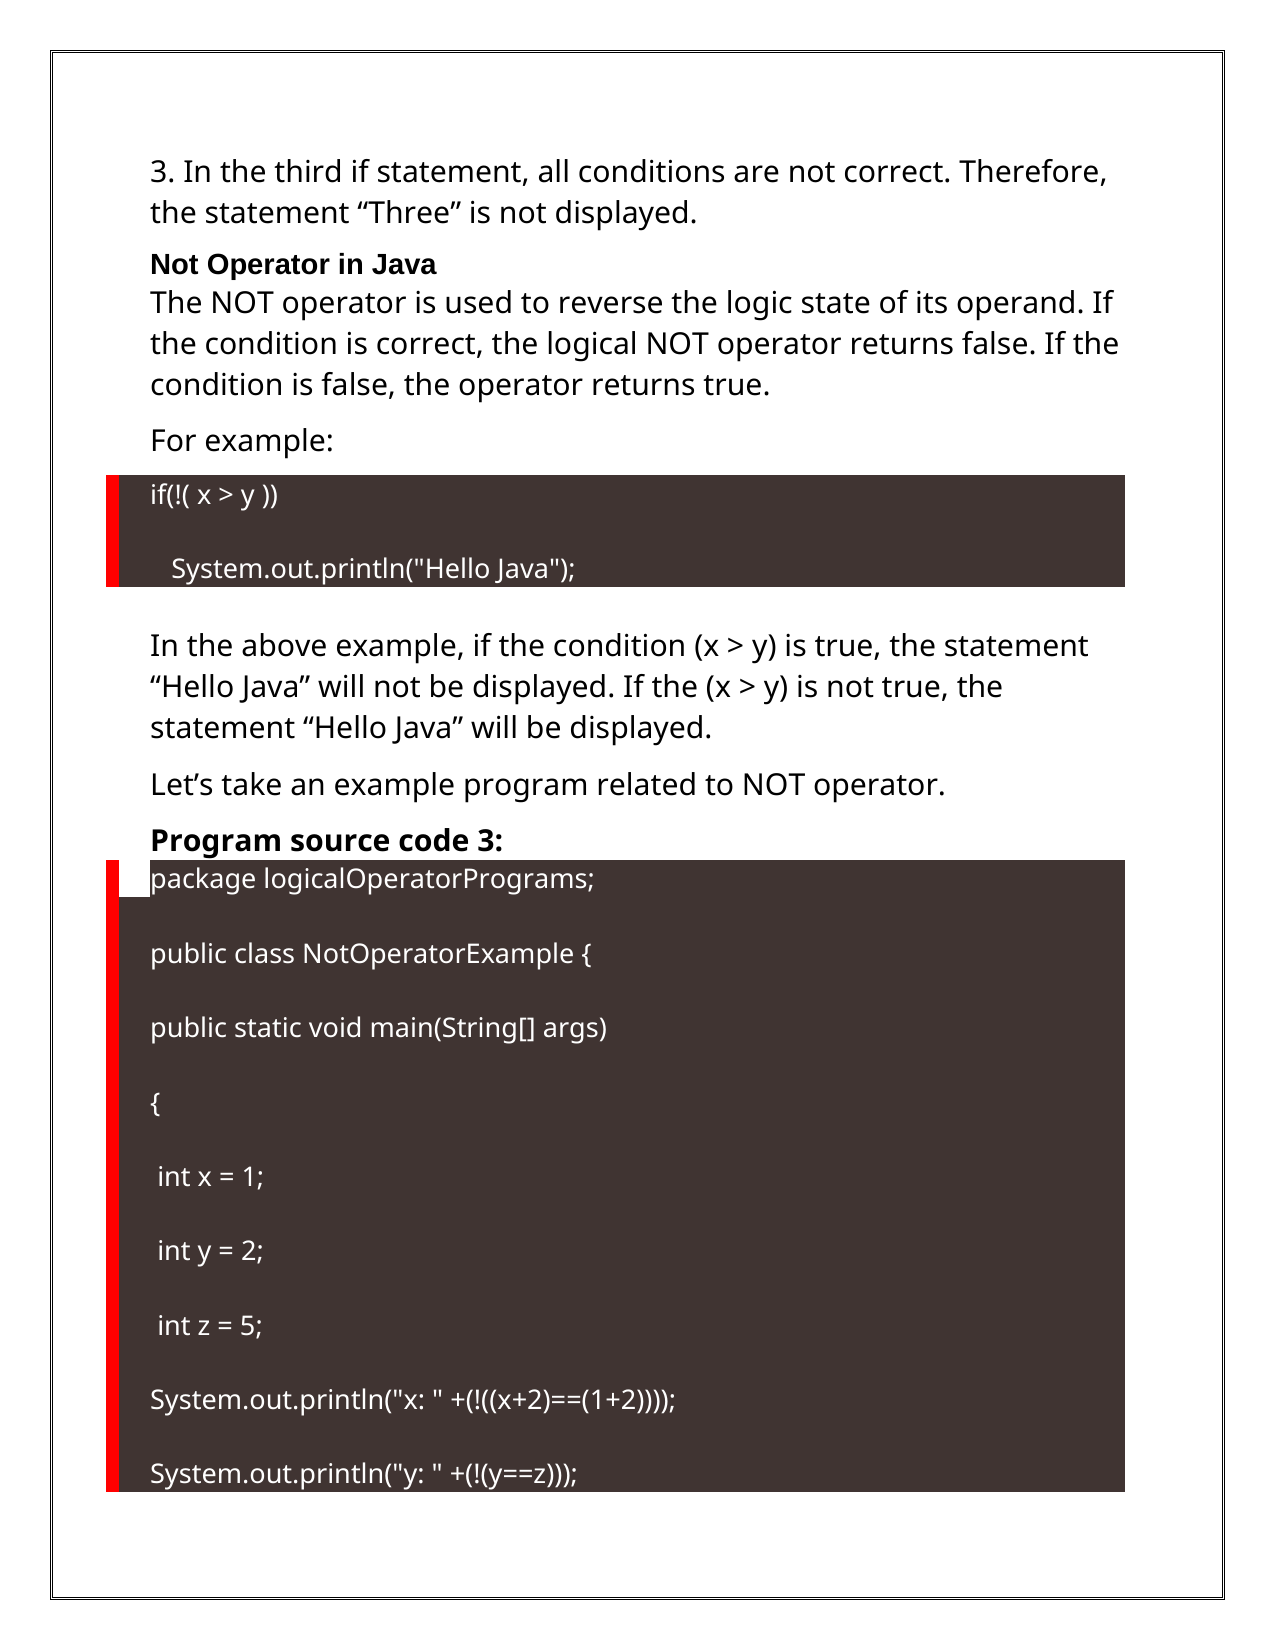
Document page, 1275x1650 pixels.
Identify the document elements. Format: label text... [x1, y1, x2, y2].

text System.out.println("Hello Java"); [119, 550, 1125, 587]
text { [119, 1083, 1125, 1120]
text int x = 1; [119, 1157, 1125, 1194]
text System.out.println("y: " +(!(y==z))); [119, 1455, 1125, 1492]
text if(!( x > y )) [119, 475, 1125, 512]
text Not Operator in Java [150, 247, 1125, 281]
text int y = 2; [119, 1232, 1125, 1269]
text 3. In the third if statement, all conditions are not correct. Therefore, the statement “Three” is not displayed. [150, 150, 1125, 232]
text Let’s take an example program related to NOT operator. [150, 763, 1125, 804]
text int z = 5; [119, 1306, 1125, 1343]
text package logicalOperatorPrograms; [150, 860, 1125, 897]
text For example: [150, 419, 1125, 460]
text In the above example, if the condition (x > y) is true, the statement “Hello Java” will not be displayed. If the (x > y) is not true, the statement “Hello Java” will be displayed. [150, 624, 1125, 748]
text public static void main(String[] args) [119, 1009, 1125, 1046]
text public class NotOperatorExample { [119, 934, 1125, 971]
text System.out.println("x: " +(!((x+2)==(1+2)))); [119, 1381, 1125, 1417]
text Program source code 3: [150, 819, 1125, 860]
text The NOT operator is used to reverse the logic state of its operand. If the condition is correct, the logical NOT operator returns false. If the condition is false, the operator returns true. [150, 281, 1125, 404]
